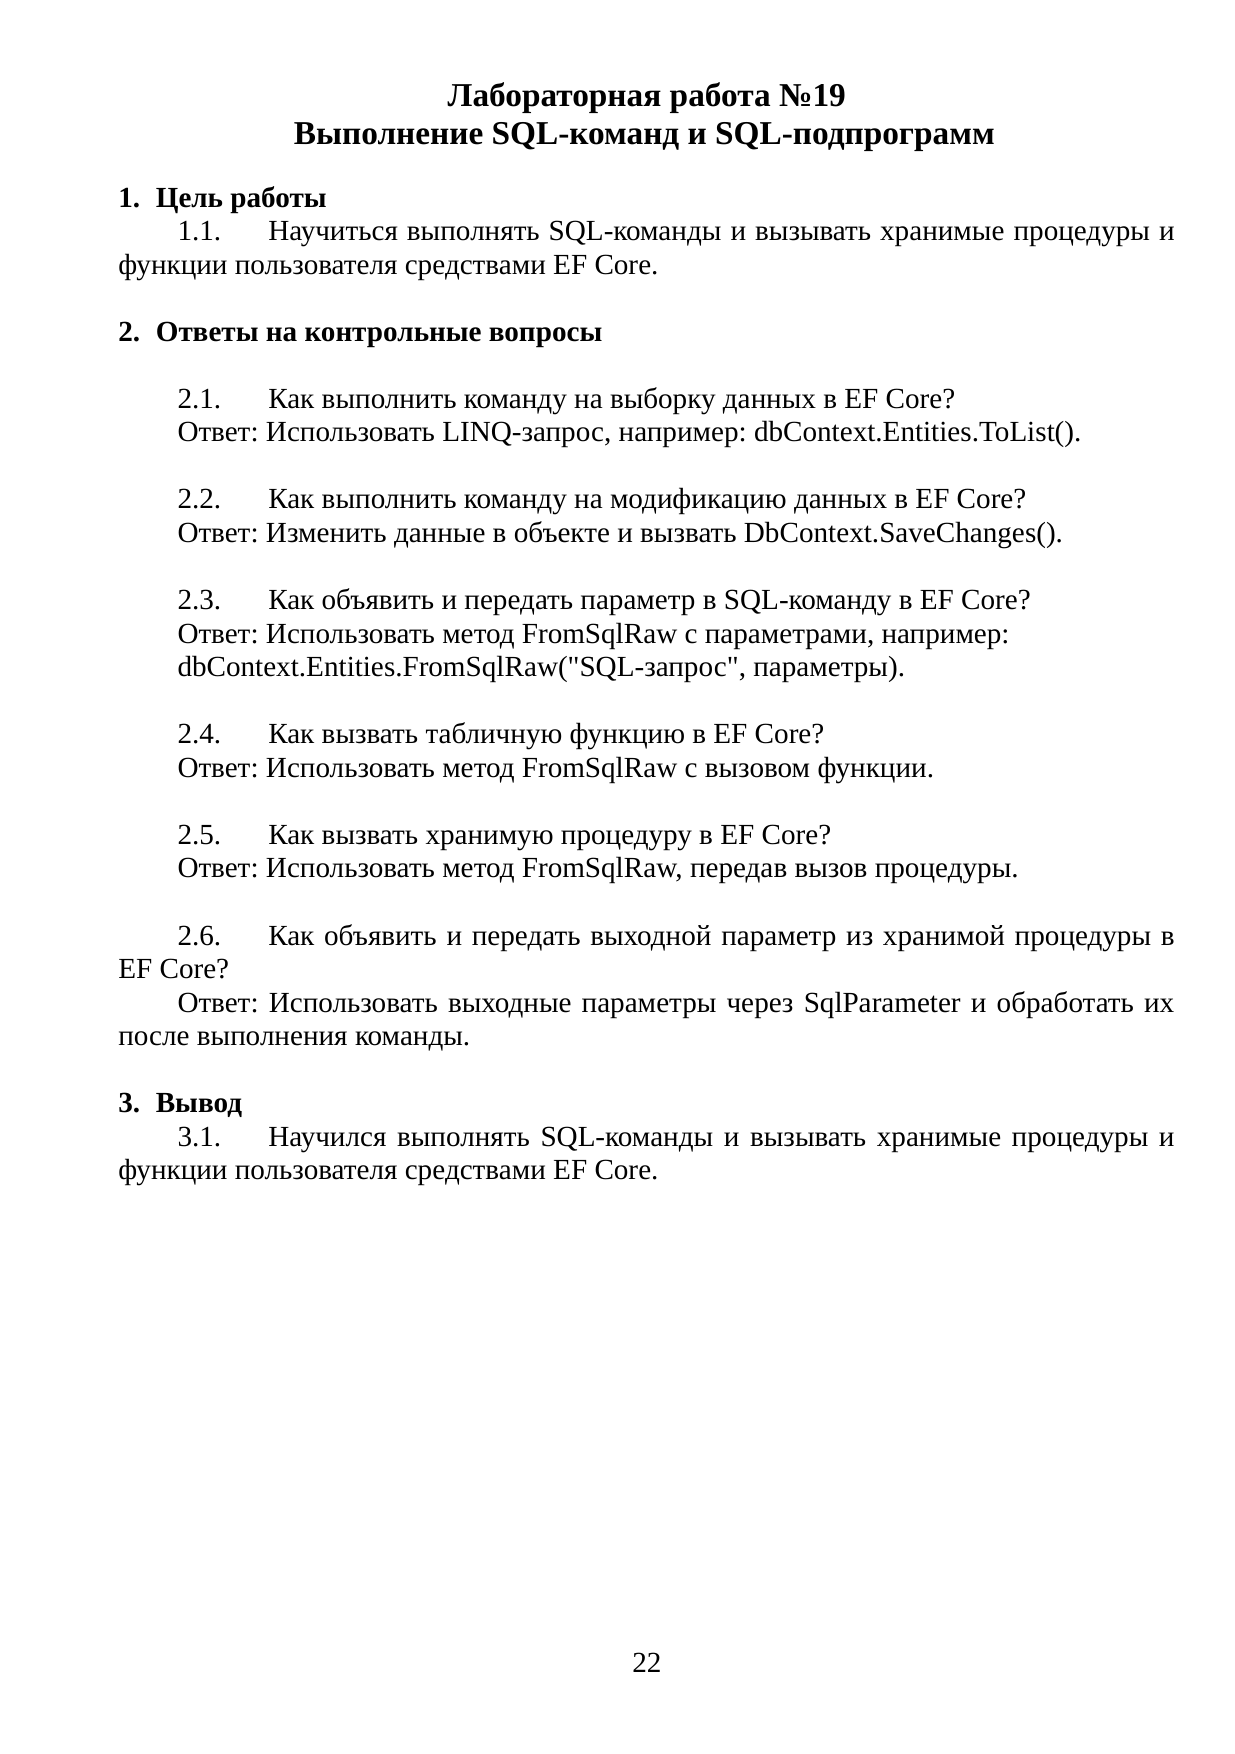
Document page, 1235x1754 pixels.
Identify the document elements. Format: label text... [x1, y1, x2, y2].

list Вывод [118, 1085, 1175, 1119]
list Научиться выполнять SQL-команды и вызывать хранимые процедуры и функции пользователя средствами EF Core. [118, 213, 1175, 280]
text Ответ: Использовать LINQ-запрос, например: dbContext.Entities.ToList(). [118, 414, 1175, 448]
text dbContext.Entities.FromSqlRaw("SQL-запрос", параметры). [118, 649, 1175, 683]
text Ответ: Использовать метод FromSqlRaw с вызовом функции. [118, 750, 1175, 783]
text Ответ: Использовать метод FromSqlRaw с параметрами, например: [118, 616, 1175, 649]
text Выполнение SQL-команд и SQL-подпрограмм [118, 113, 1171, 180]
list Ответы на контрольные вопросы [118, 314, 1175, 347]
list Как объявить и передать параметр в SQL-команду в EF Core? [118, 582, 1175, 616]
list Как вызвать табличную функцию в EF Core? [118, 716, 1175, 750]
subtitle Лабораторная работа №19 [118, 75, 1175, 113]
list Цель работы [118, 180, 1175, 213]
list Как вызвать хранимую процедуру в EF Core? [118, 817, 1175, 851]
list Научился выполнять SQL-команды и вызывать хранимые процедуры и функции пользователя средствами EF Core. [118, 1119, 1175, 1186]
list Как выполнить команду на модификацию данных в EF Core? [118, 482, 1175, 515]
list Как выполнить команду на выборку данных в EF Core? [118, 381, 1175, 414]
text Ответ: Использовать метод FromSqlRaw, передав вызов процедуры. [118, 851, 1175, 884]
text Ответ: Использовать выходные параметры через SqlParameter и обработать их после выполнения команды. [118, 985, 1175, 1052]
list Как объявить и передать выходной параметр из хранимой процедуры в EF Core? [118, 918, 1175, 985]
text Ответ: Изменить данные в объекте и вызвать DbContext.SaveChanges(). [118, 515, 1175, 549]
